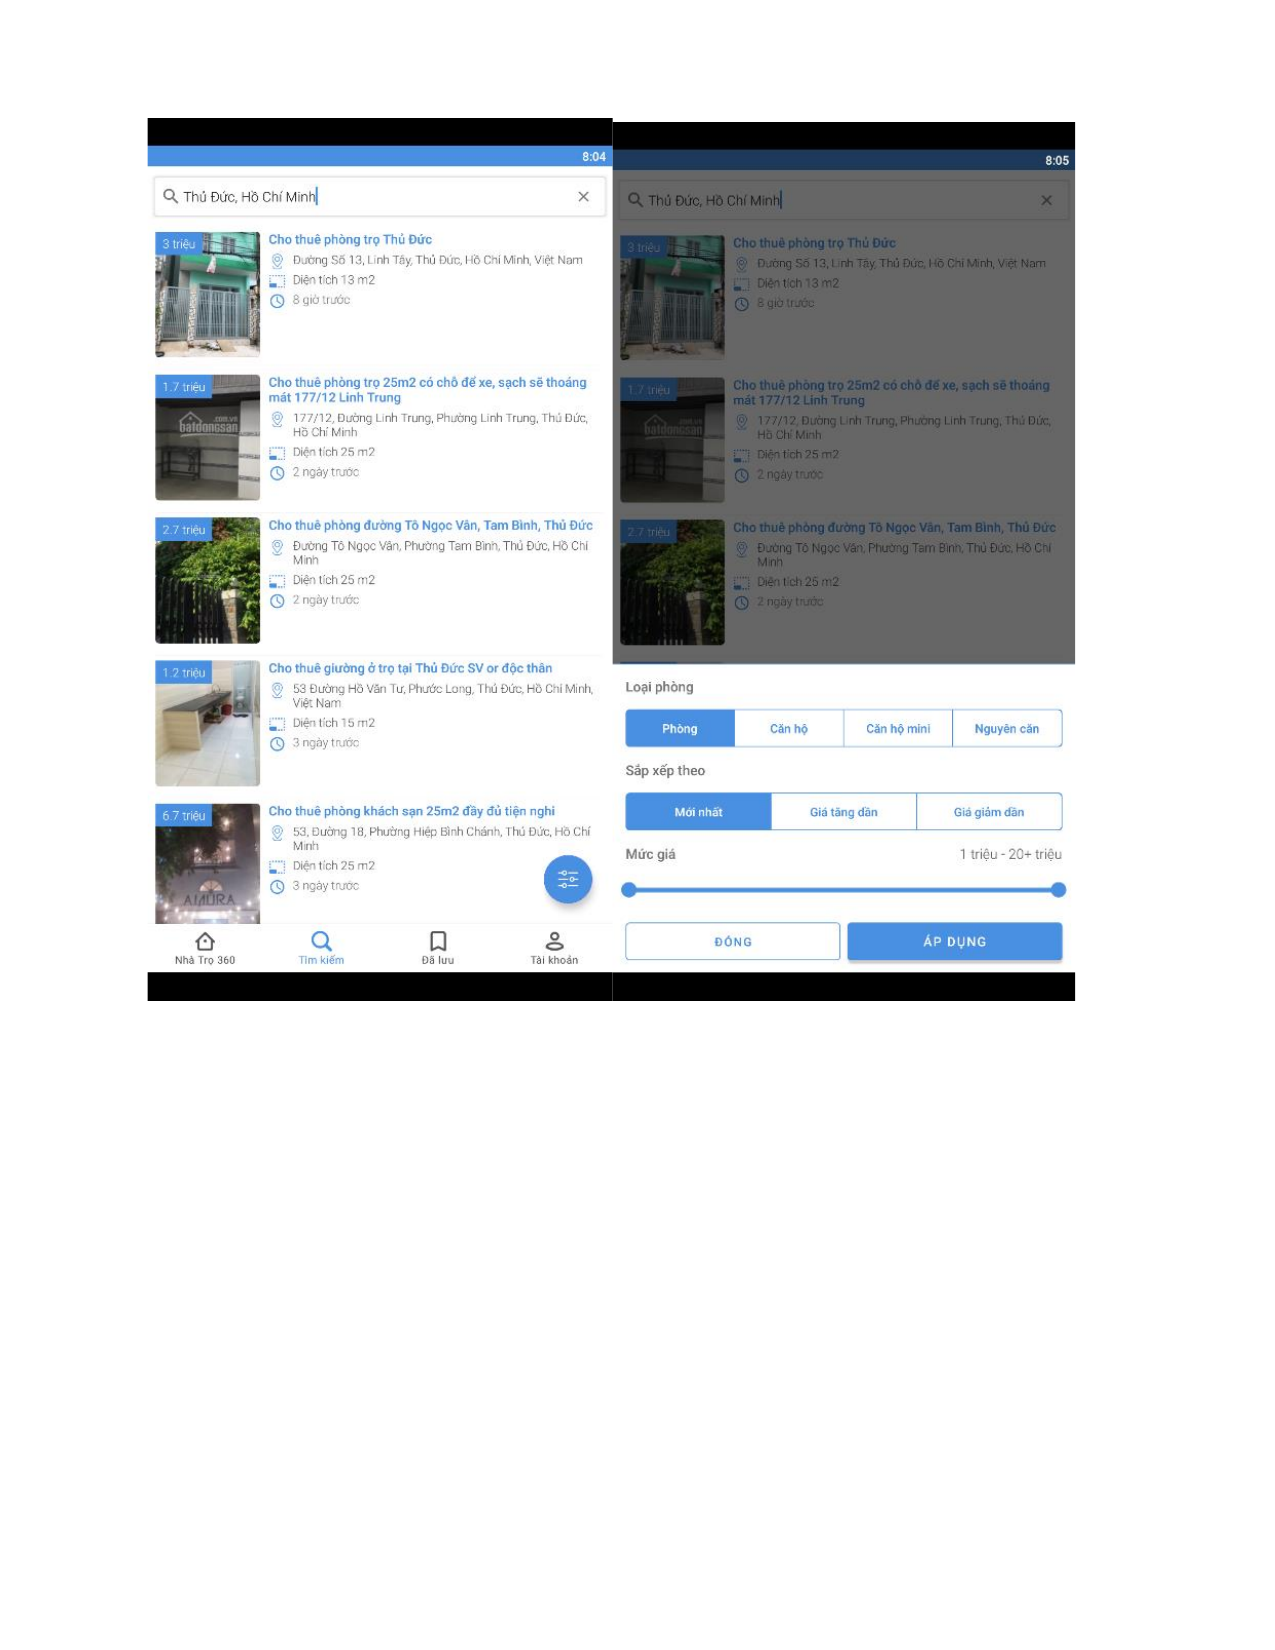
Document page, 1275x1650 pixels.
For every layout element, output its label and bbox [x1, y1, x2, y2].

picture [147, 118, 1076, 1001]
